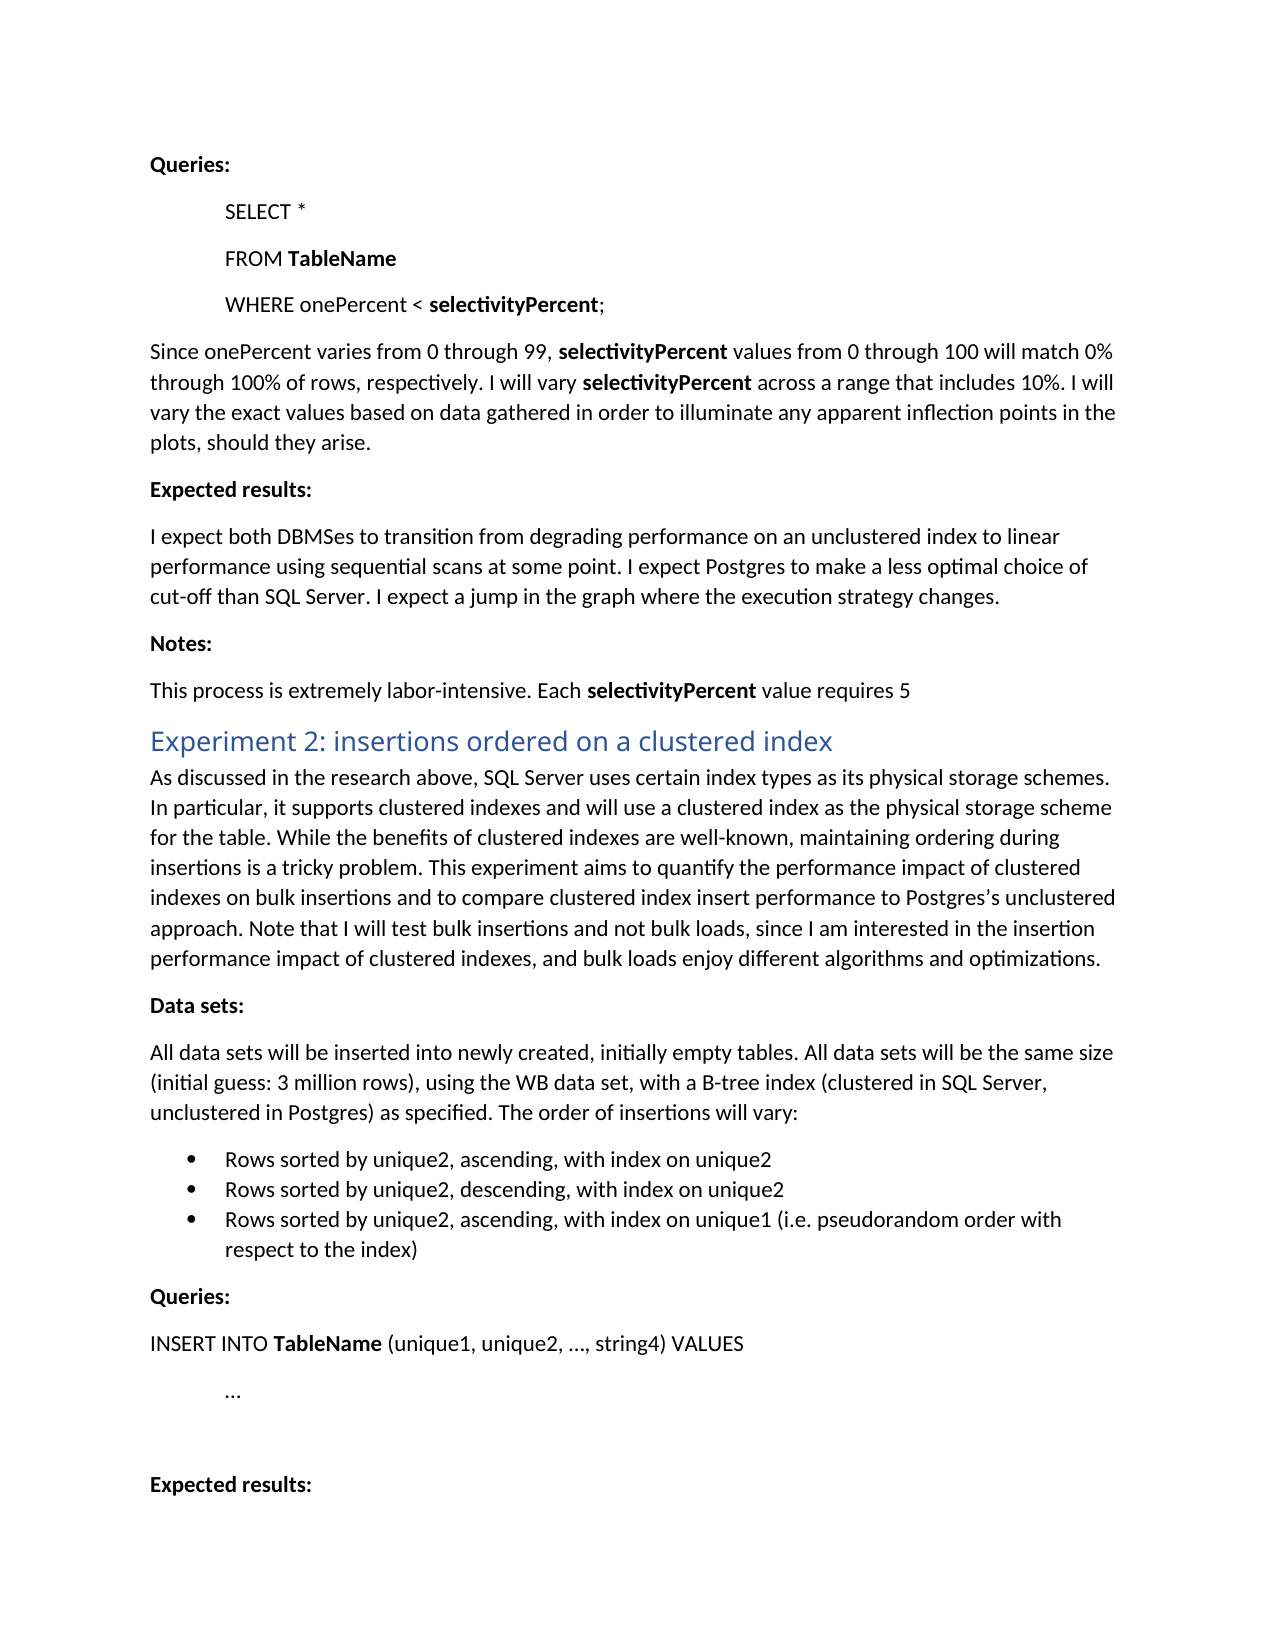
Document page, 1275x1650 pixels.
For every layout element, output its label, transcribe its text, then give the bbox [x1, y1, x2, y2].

text … [150, 1376, 1125, 1404]
text Data sets: [150, 991, 1125, 1019]
text FROM TableName [225, 244, 1125, 272]
text As discussed in the research above, SQL Server uses certain index types as its physical storage schemes. In particular, it supports clustered indexes and will use a clustered index as the physical storage scheme for the table. While the benefits of clustered indexes are well-known, maintaining ordering during insertions is a tricky problem. This experiment aims to quantify the performance impact of clustered indexes on bulk insertions and to compare clustered index insert performance to Postgres’s unclustered approach. Note that I will test bulk insertions and not bulk loads, since I am interested in the insertion performance impact of clustered indexes, and bulk loads enjoy different algorithms and optimizations. [150, 763, 1125, 972]
text INSERT INTO TableName (unique1, unique2, …, string4) VALUES [150, 1329, 1125, 1357]
text Notes: [150, 629, 1125, 657]
text SELECT * [225, 197, 1125, 225]
text WHERE onePercent < selectivityPercent; [225, 291, 1125, 319]
text I expect both DBMSes to transition from degrading performance on an unclustered index to linear performance using sequential scans at some point. I expect Postgres to make a less optimal choice of cut-off than SQL Server. I expect a jump in the graph where the execution strategy changes. [150, 522, 1125, 610]
text Since onePercent varies from 0 through 99, selectivityPercent values from 0 through 100 will match 0% through 100% of rows, respectively. I will vary selectivityPercent across a range that includes 10%. I will vary the exact values based on data gathered in order to illuminate any apparent inflection points in the plots, should they arise. [150, 337, 1125, 456]
text This process is extremely labor-intensive. Each selectivityPercent value requires 5 [150, 676, 1125, 704]
list Rows sorted by unique2, ascending, with index on unique2 [187, 1145, 1125, 1173]
list Rows sorted by unique2, descending, with index on unique2 [187, 1175, 1125, 1203]
text All data sets will be inserted into newly created, initially empty tables. All data sets will be the same size (initial guess: 3 million rows), using the WB data set, with a B-tree index (clustered in SQL Server, unclustered in Postgres) as specified. The order of insertions will vary: [150, 1038, 1125, 1126]
text Expected results: [150, 1470, 1125, 1498]
text Expected results: [150, 475, 1125, 503]
text Queries: [150, 150, 1125, 178]
subtitle Experiment 2: insertions ordered on a clustered index [150, 723, 1125, 760]
list Rows sorted by unique2, ascending, with index on unique1 (i.e. pseudorandom order with respect to the index) [187, 1205, 1125, 1264]
text Queries: [150, 1282, 1125, 1311]
